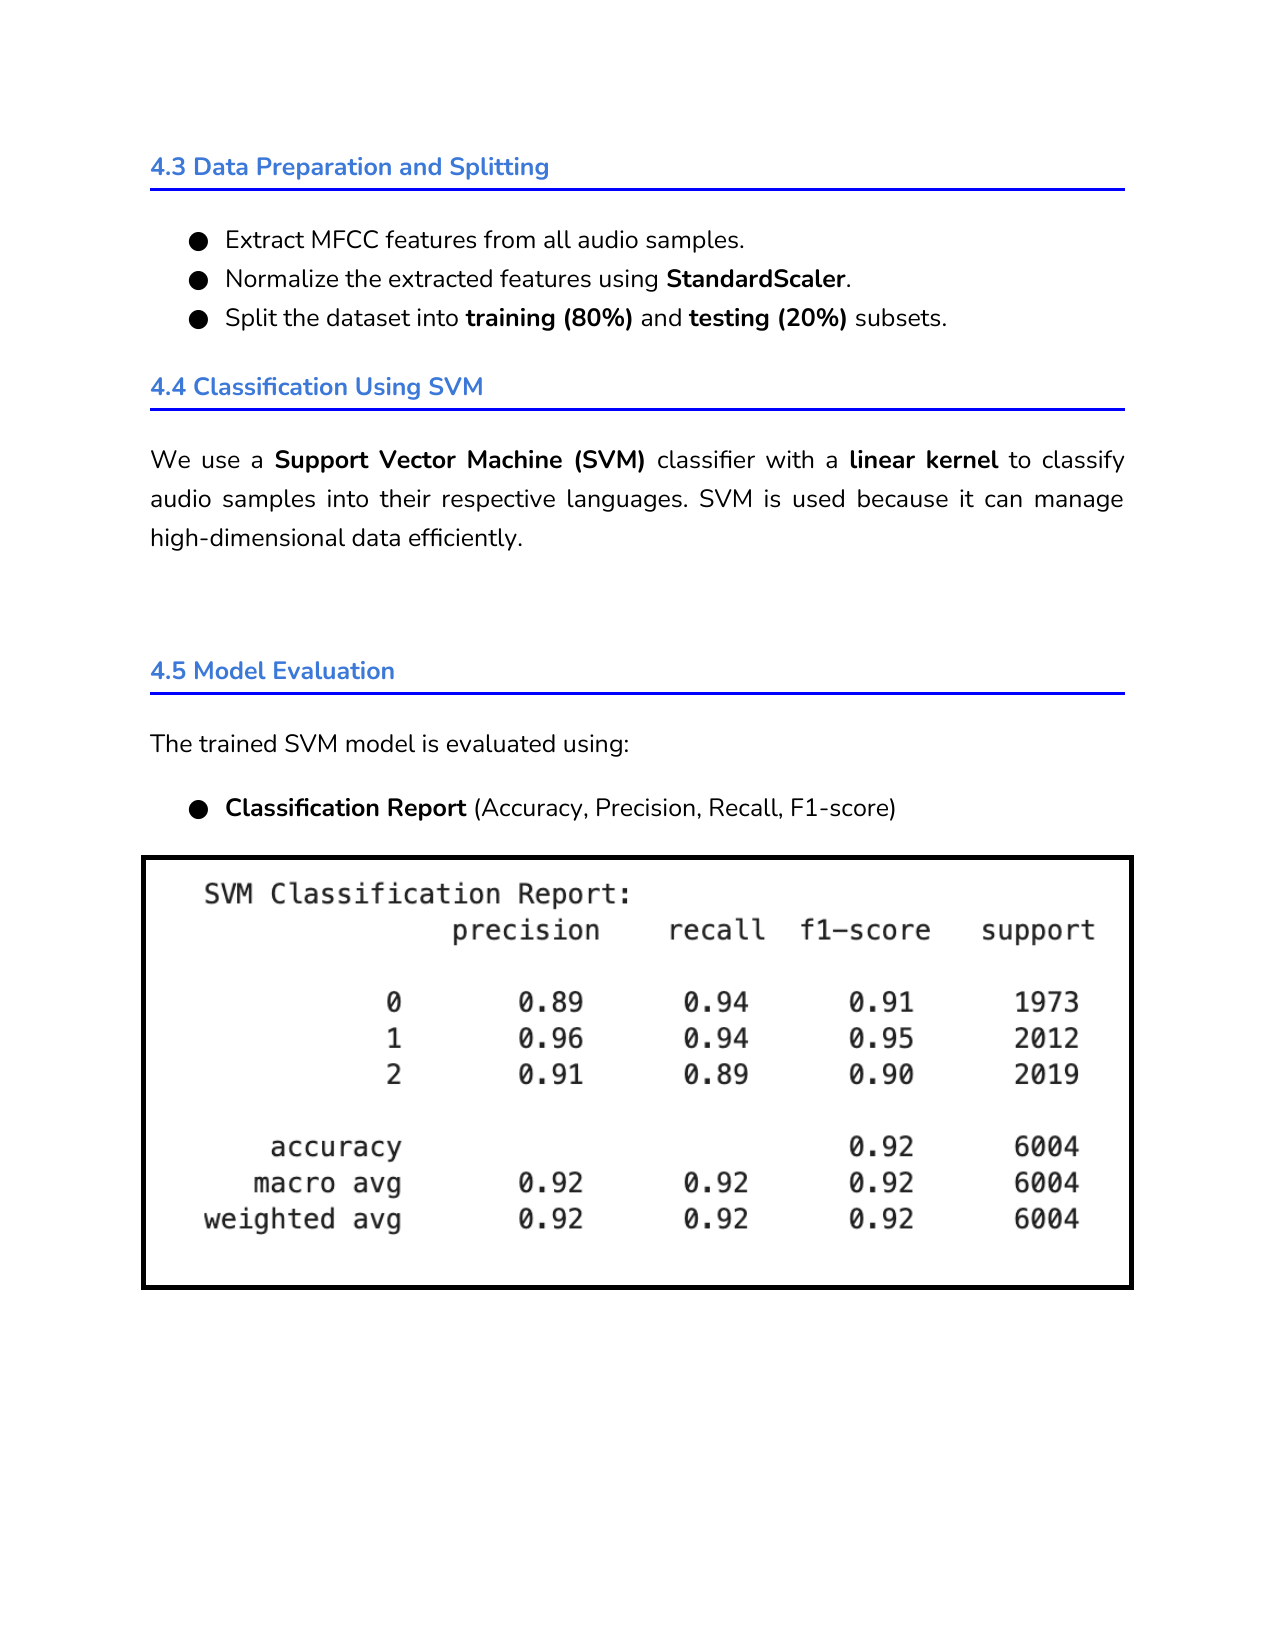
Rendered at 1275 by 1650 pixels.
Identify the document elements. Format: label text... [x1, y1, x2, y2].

list Extract MFCC features from all audio samples. [187, 223, 1125, 257]
picture [150, 864, 1125, 1281]
list Normalize the extracted features using StandardScaler. [187, 262, 1125, 296]
text We use a Support Vector Machine (SVM) classifier with a linear kernel to classify audio samples into their respective languages. SVM is used because it can manage high-dimensional data efficiently. [150, 443, 1125, 555]
subtitle 4.5 Model Evaluation [150, 654, 1125, 692]
subtitle 4.4 Classification Using SVM [150, 370, 1125, 408]
subtitle 4.3 Data Preparation and Splitting [150, 150, 1125, 188]
list Split the dataset into training (80%) and testing (20%) subsets. [187, 301, 1125, 336]
list Classification Report (Accuracy, Precision, Recall, F1-score) [187, 791, 1125, 825]
text The trained SVM model is evaluated using: [150, 727, 1125, 761]
